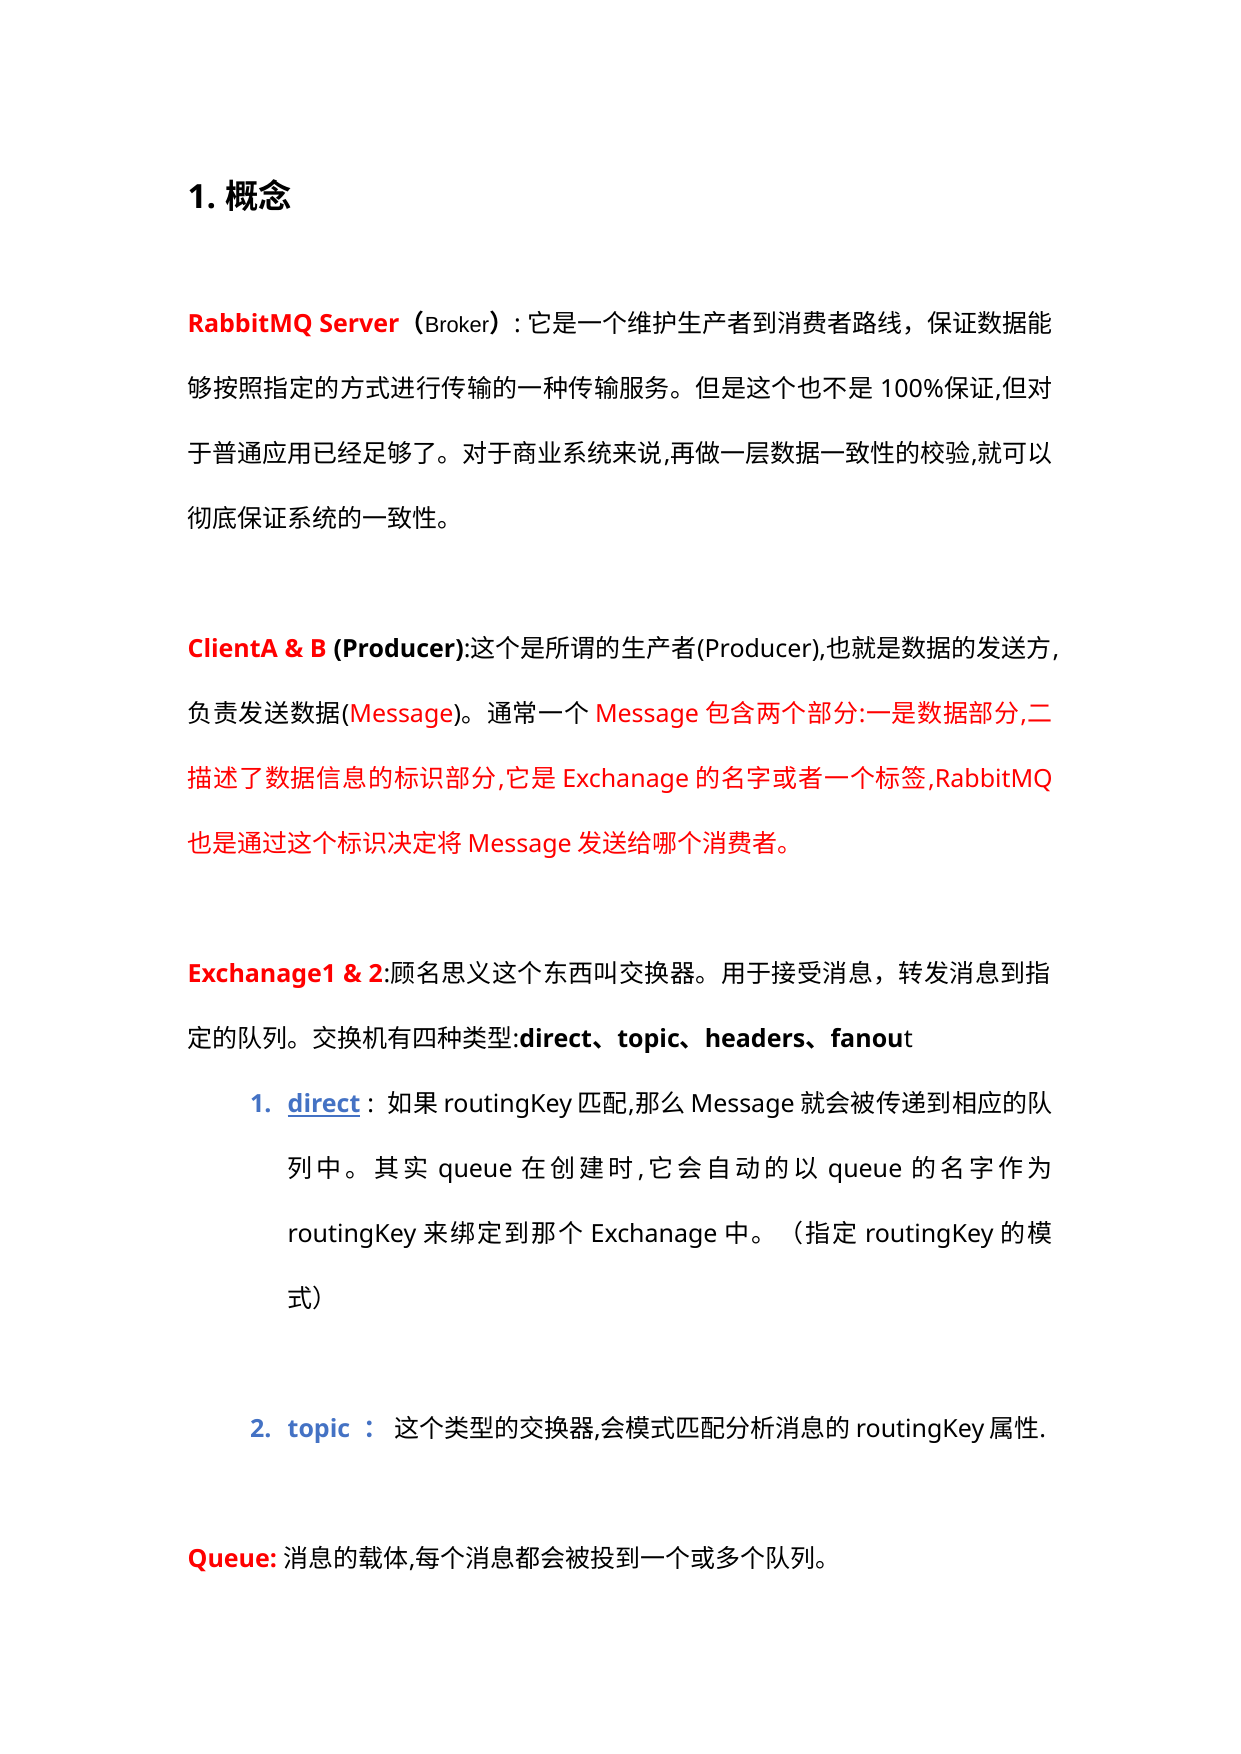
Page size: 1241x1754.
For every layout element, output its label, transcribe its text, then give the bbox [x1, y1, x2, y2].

list direct : 如果routingKey匹配,那么Message就会被传递到相应的队列中。其实queue在创建时,它会自动的以queue的名字作为routingKey来绑定到那个Exchanage中。（指定routingKey的模式） [250, 1069, 1053, 1329]
text ClientA & B (Producer):这个是所谓的生产者(Producer),也就是数据的发送方,负责发送数据(Message)。通常一个Message包含两个部分:一是数据部分,二描述了数据信息的标识部分,它是Exchanage的名字或者一个标签,RabbitMQ也是通过这个标识决定将Message发送给哪个消费者。 [187, 614, 1053, 874]
subtitle 概念 [187, 162, 1053, 227]
text RabbitMQ Server（Broker）: 它是一个维护生产者到消费者路线，保证数据能够按照指定的方式进行传输的一种传输服务。但是这个也不是100%保证,但对于普通应用已经足够了。对于商业系统来说,再做一层数据一致性的校验,就可以彻底保证系统的一致性。 [187, 289, 1053, 549]
text Queue: 消息的载体,每个消息都会被投到一个或多个队列。 [187, 1524, 1053, 1589]
text Exchanage1 & 2:顾名思义这个东西叫交换器。用于接受消息，转发消息到指定的队列。交换机有四种类型:direct、topic、headers、fanout [187, 939, 1053, 1069]
list topic ： 这个类型的交换器,会模式匹配分析消息的routingKey属性. [250, 1394, 1053, 1459]
